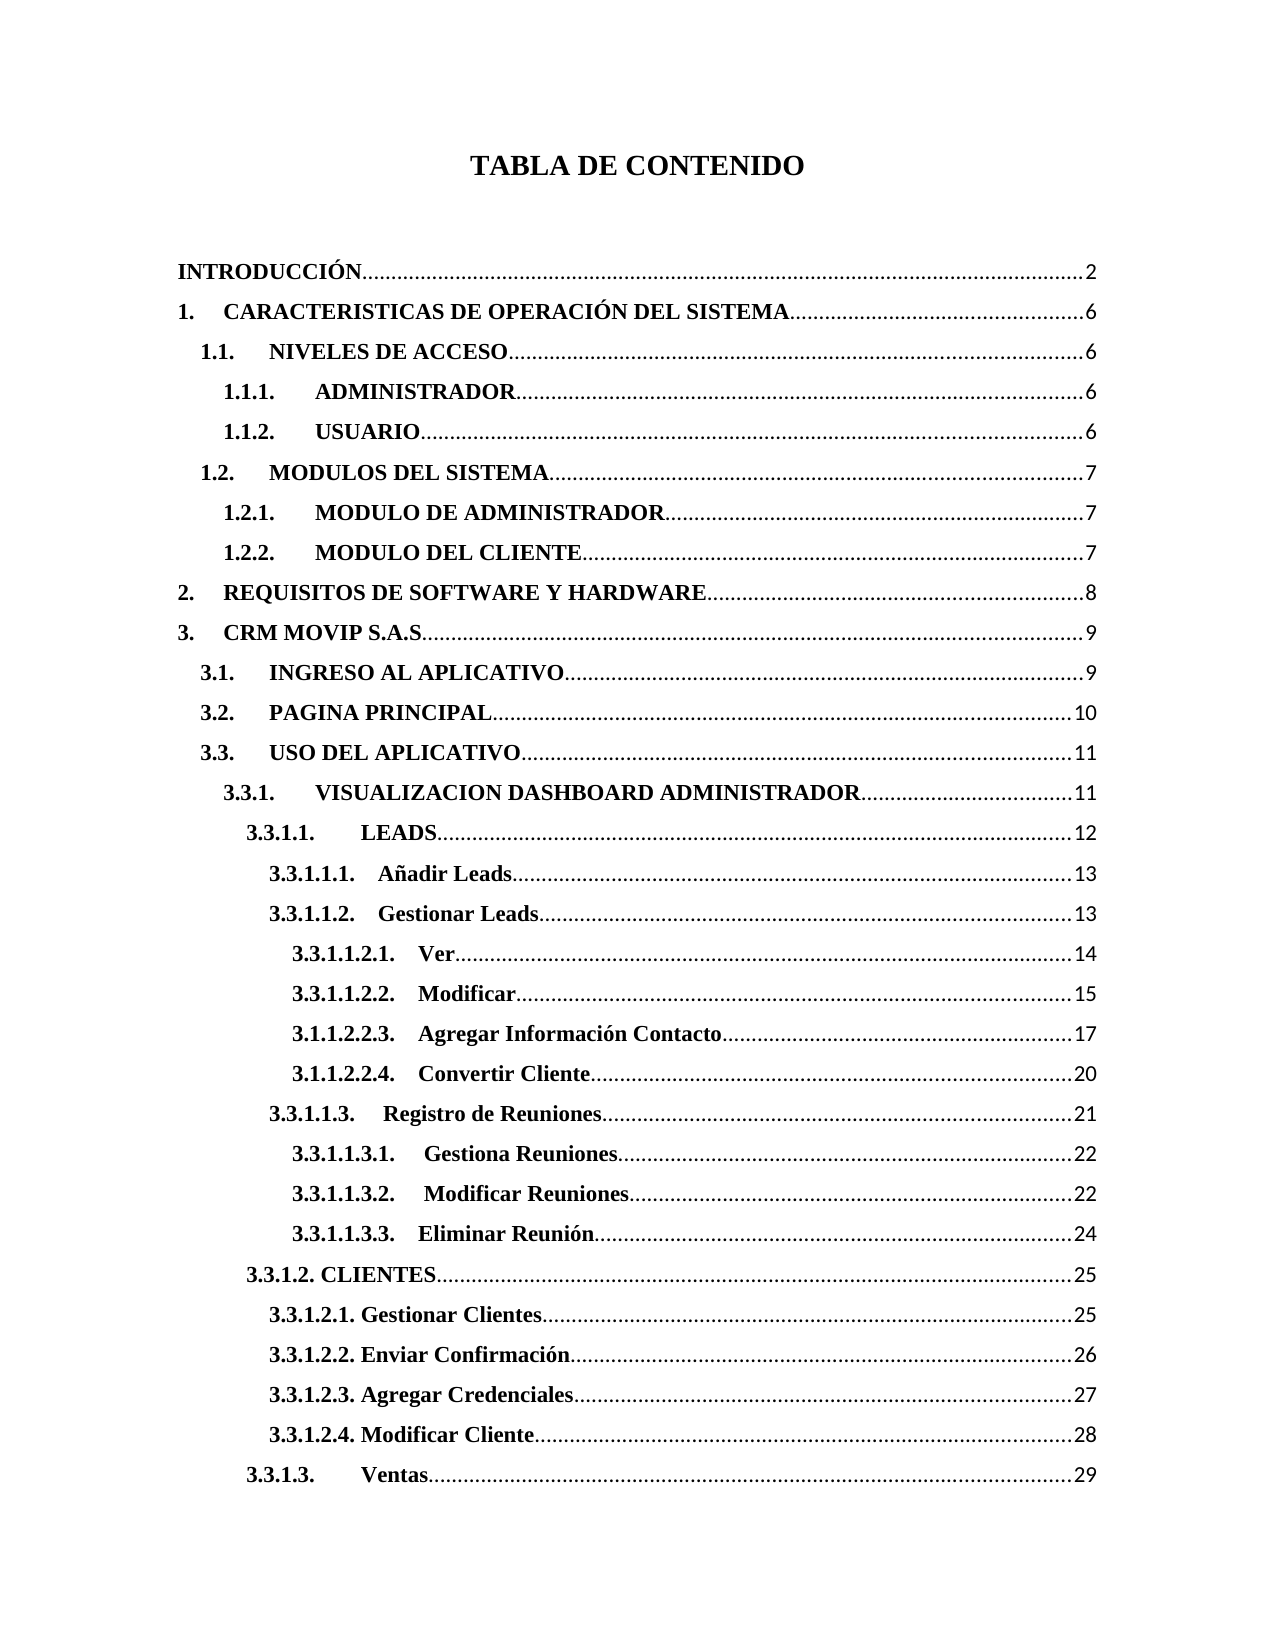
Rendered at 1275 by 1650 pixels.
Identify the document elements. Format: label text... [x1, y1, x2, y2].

text TABLA DE CONTENIDO [177, 148, 1098, 181]
